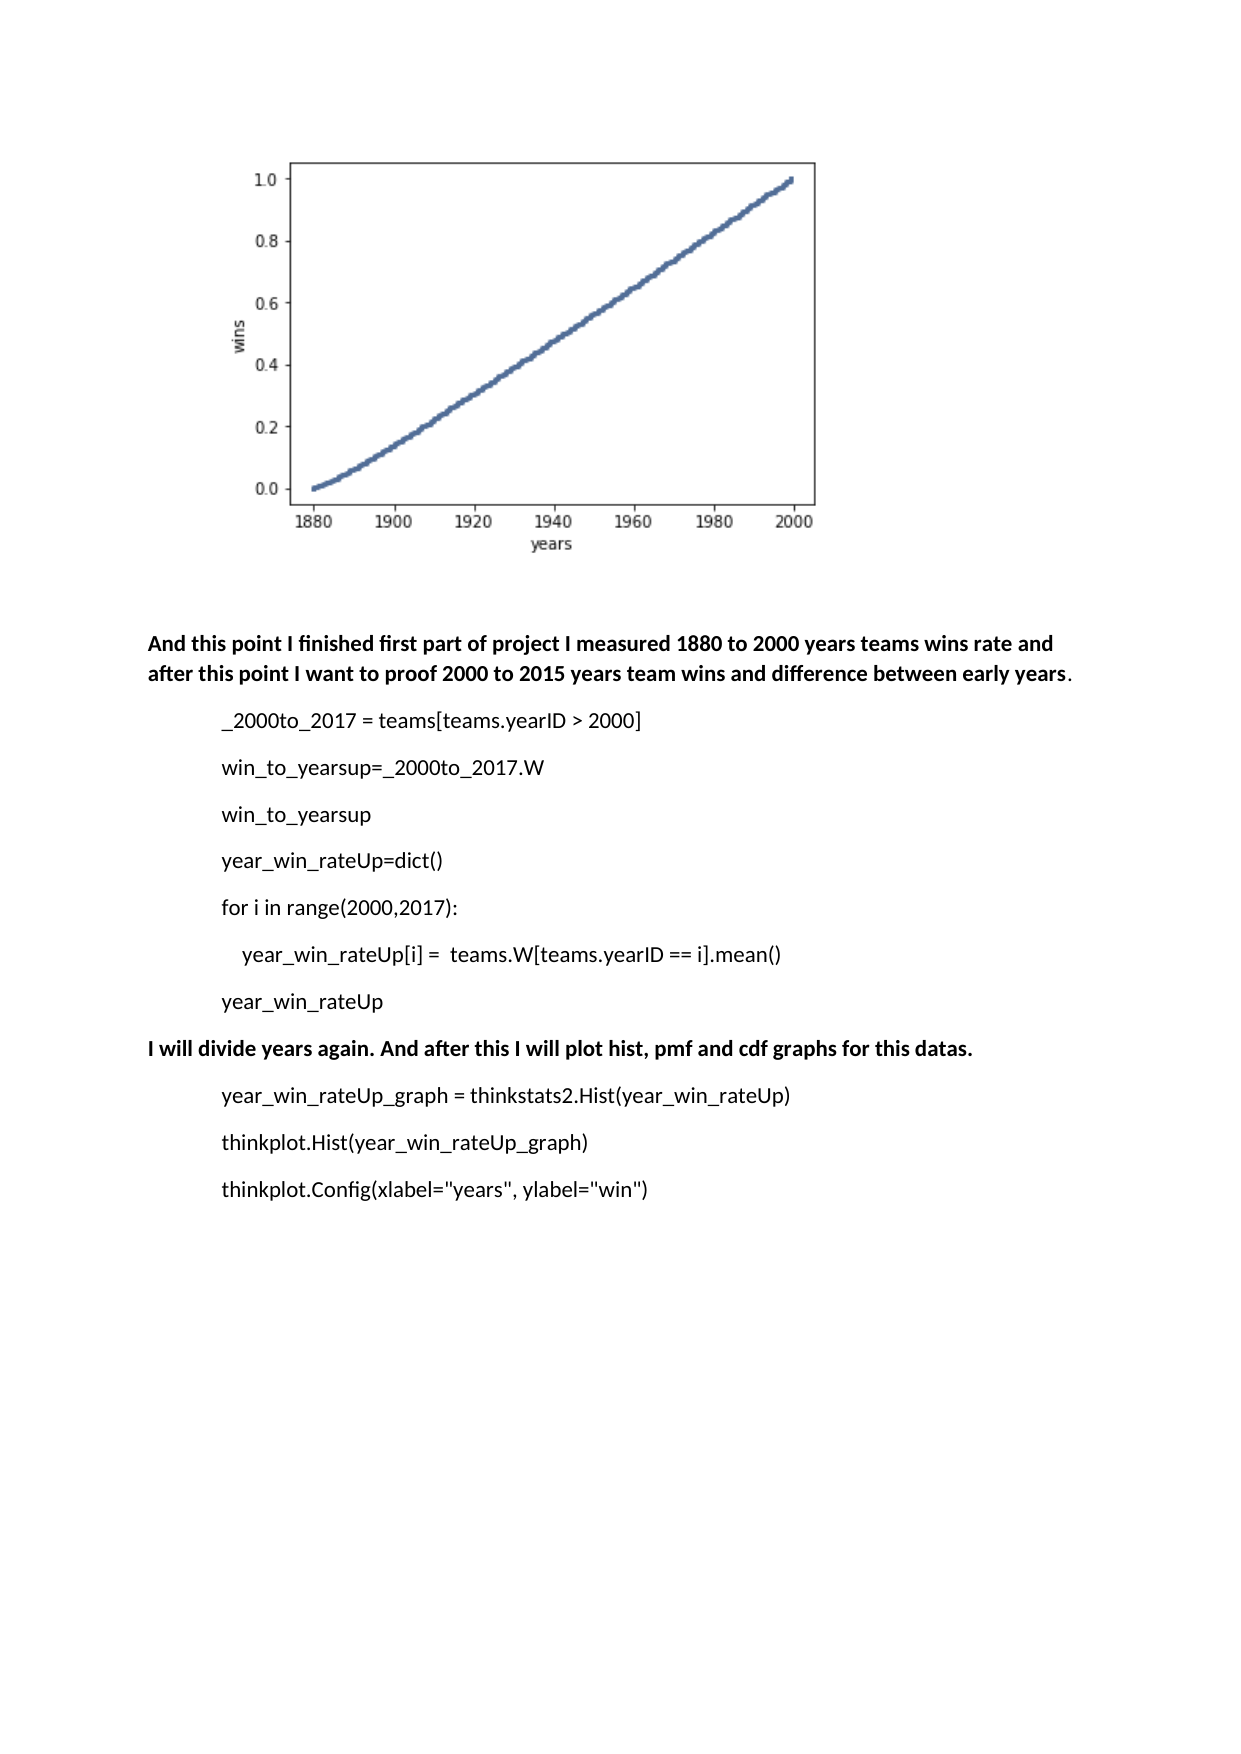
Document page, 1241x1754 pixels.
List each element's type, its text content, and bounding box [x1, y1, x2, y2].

text And this point I finished first part of project I measured 1880 to 2000 years teams wins rate and after this point I want to proof 2000 to 2015 years team wins and difference between early years. [148, 629, 1093, 687]
text for i in range(2000,2017): [148, 893, 1093, 922]
text thinkplot.Hist(year_win_rateUp_graph) [148, 1128, 1093, 1156]
text year_win_rateUp[i] = teams.W[teams.yearID == i].mean() [148, 940, 1093, 968]
text year_win_rateUp [148, 987, 1093, 1015]
text thinkplot.Config(xlabel="years", ylabel="win") [148, 1175, 1093, 1203]
text _2000to_2017 = teams[teams.yearID > 2000] [148, 706, 1093, 734]
text year_win_rateUp_graph = thinkstats2.Hist(year_win_rateUp) [148, 1081, 1093, 1109]
text year_win_rateUp=dict() [148, 847, 1093, 875]
text win_to_yearsup=_2000to_2017.W [148, 753, 1093, 781]
picture [221, 147, 830, 564]
text win_to_yearsup [148, 800, 1093, 828]
text I will divide years again. And after this I will plot hist, pmf and cdf graphs for this datas. [148, 1034, 1093, 1062]
